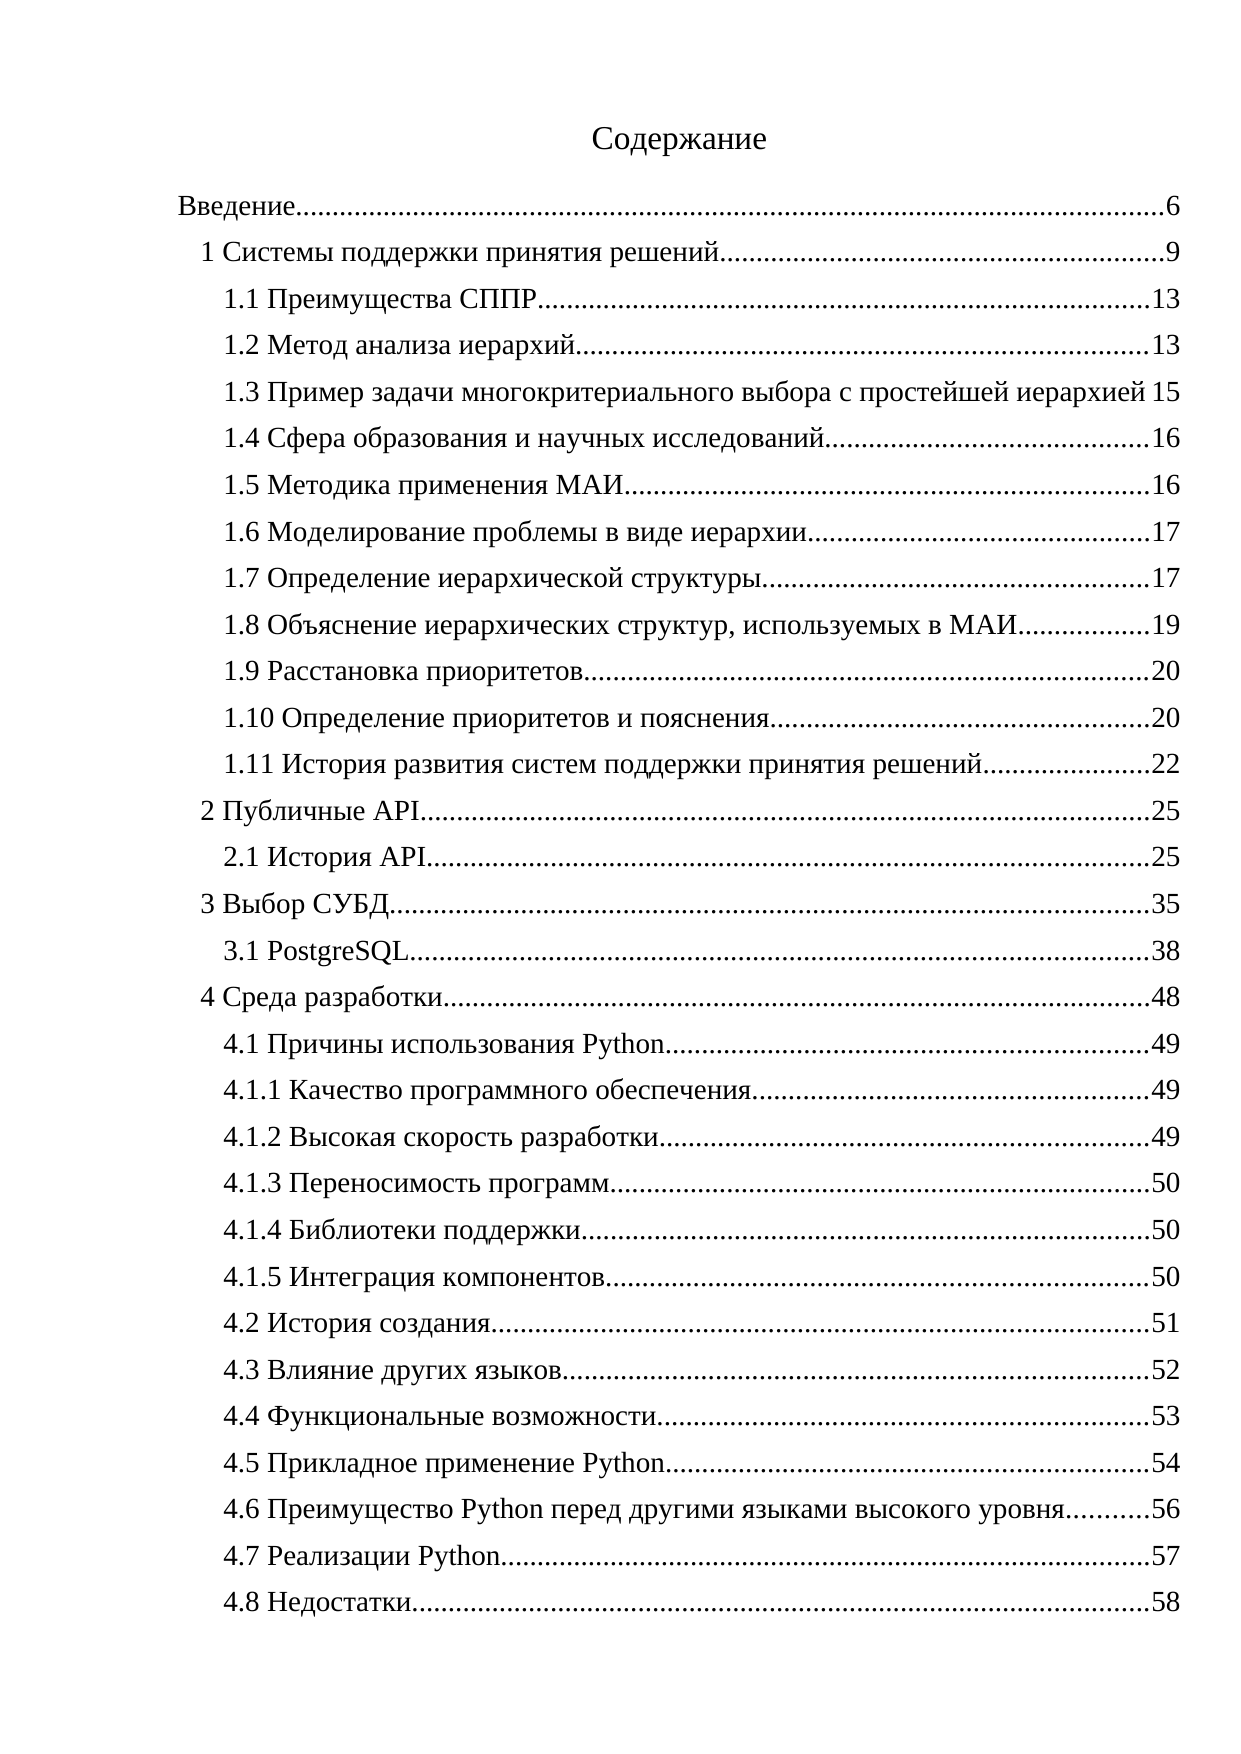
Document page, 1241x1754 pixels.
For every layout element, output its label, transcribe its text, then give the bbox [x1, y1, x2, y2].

text 2.1 История API 25 [223, 839, 1181, 873]
text 1.1 Преимущества СППР 13 [223, 281, 1181, 314]
text 4.8 Недостатки 58 [223, 1584, 1181, 1618]
text 4.1.2 Высокая скорость разработки 49 [223, 1119, 1181, 1152]
text 4.2 История создания 51 [223, 1305, 1181, 1339]
text 1.6 Моделирование проблемы в виде иерархии 17 [223, 514, 1181, 547]
text 4.4 Функциональные возможности 53 [223, 1398, 1181, 1432]
text 1.5 Методика применения МАИ 16 [223, 467, 1181, 501]
text 1.11 История развития систем поддержки принятия решений 22 [223, 746, 1181, 780]
text 4.1.4 Библиотеки поддержки 50 [223, 1212, 1181, 1246]
text 1.2 Метод анализа иерархий 13 [223, 327, 1181, 361]
text 4 Среда разработки. 48 [200, 979, 1181, 1013]
text 4.1.1 Качество программного обеспечения 49 [223, 1072, 1181, 1106]
text 2 Публичные API 25 [200, 793, 1181, 827]
text 4.6 Преимущество Python перед другими языками высокого уровня 56 [223, 1491, 1181, 1525]
text 3.1 PostgreSQL 38 [223, 933, 1181, 966]
text 1.9 Расстановка приоритетов 20 [223, 653, 1181, 687]
text 1.3 Пример задачи многокритериального выбора с простейшей иерархией 15 [223, 374, 1181, 407]
text 1 Системы поддержки принятия решений 9 [200, 234, 1181, 268]
text 4.5 Прикладное применение Python 54 [223, 1445, 1181, 1478]
text 1.7 Определение иерархической структуры 17 [223, 560, 1181, 594]
text 4.1.5 Интеграция компонентов 50 [223, 1259, 1181, 1292]
text 3 Выбор СУБД 35 [200, 886, 1181, 920]
text 4.7 Реализации Python 57 [223, 1538, 1181, 1572]
text 1.10 Определение приоритетов и пояснения 20 [223, 700, 1181, 733]
text Содержание [177, 118, 1181, 156]
text 1.4 Сфера образования и научных исследований 16 [223, 421, 1181, 454]
text 4.1 Причины использования Python 49 [223, 1026, 1181, 1059]
text 4.1.3 Переносимость программ 50 [223, 1166, 1181, 1199]
text Введение 6 [177, 188, 1181, 221]
text 1.8 Объяснение иерархических структур, используемых в МАИ 19 [223, 607, 1181, 640]
text 4.3 Влияние других языков 52 [223, 1352, 1181, 1385]
